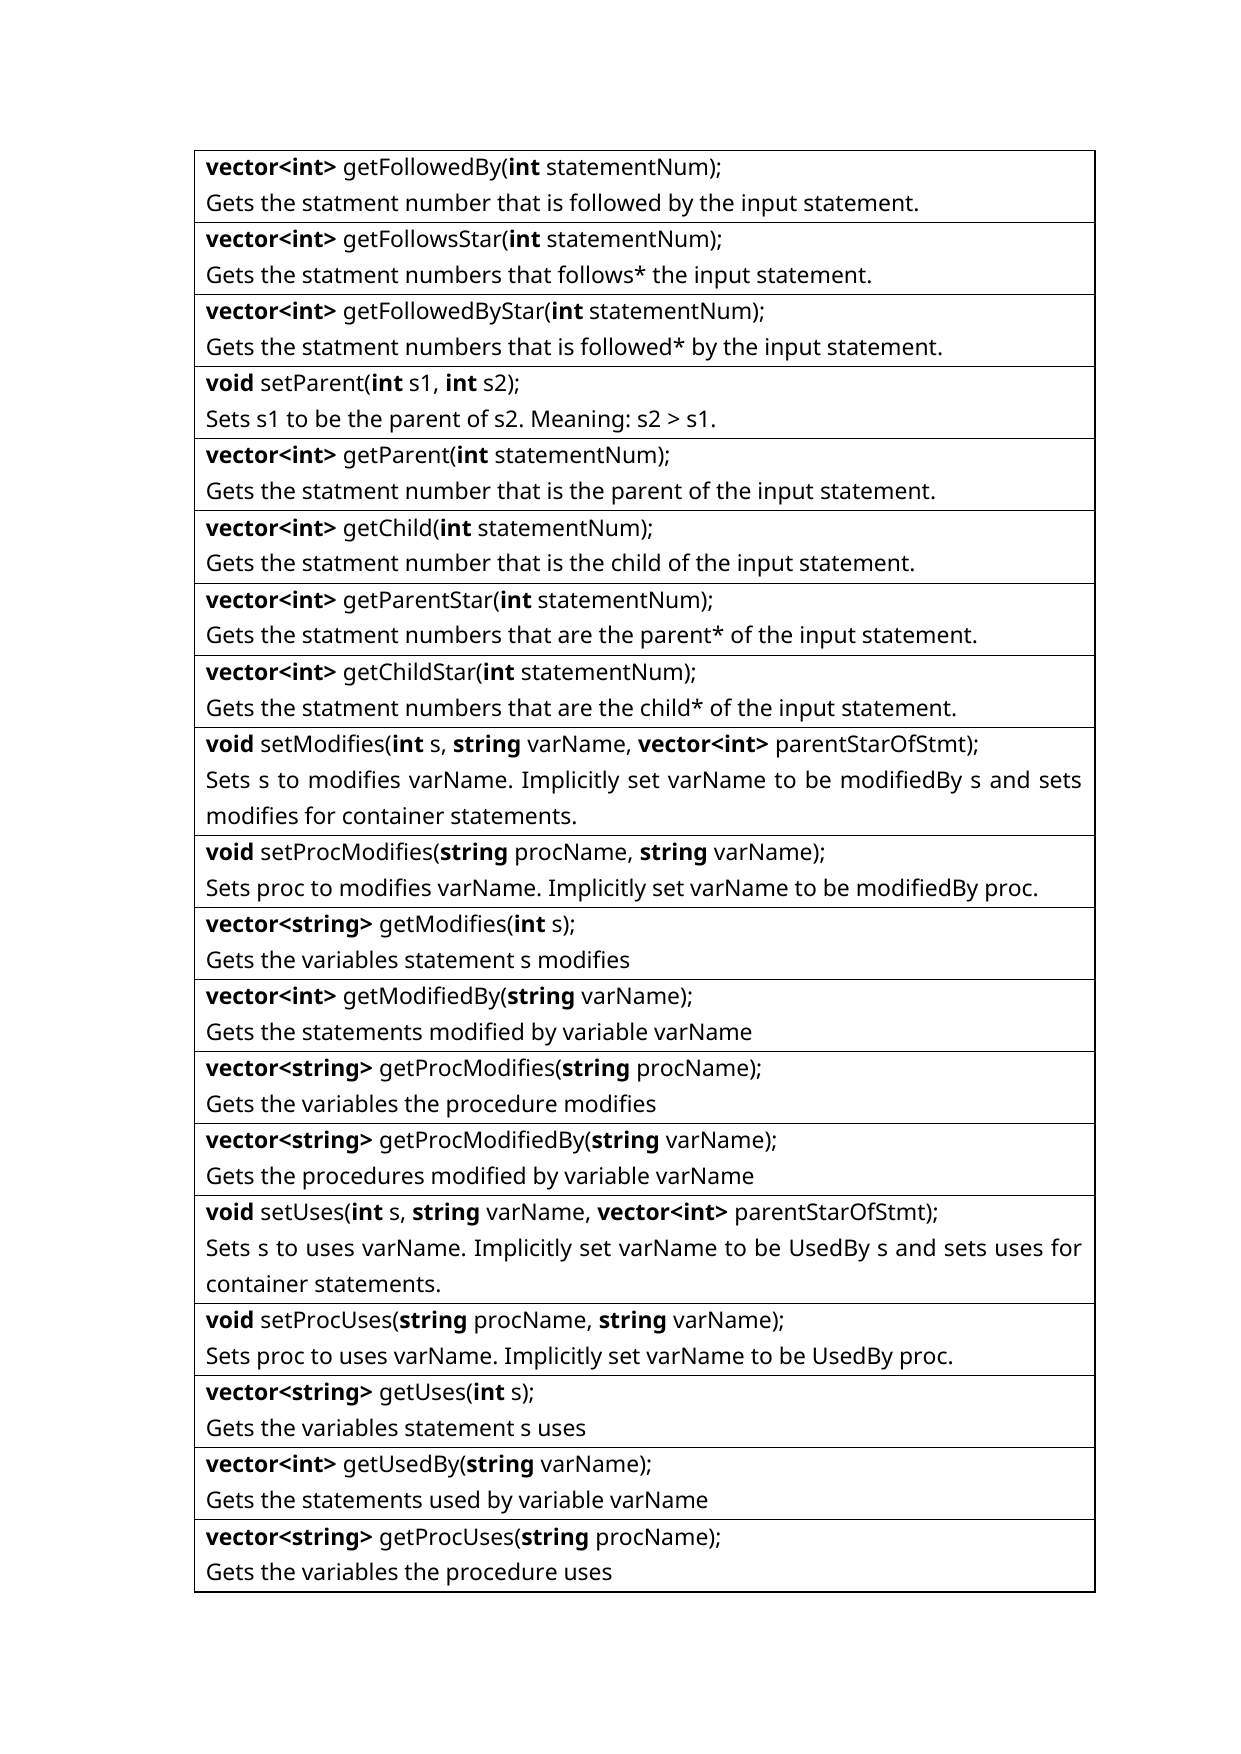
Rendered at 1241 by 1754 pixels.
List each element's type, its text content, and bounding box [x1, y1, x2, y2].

table_cell vector<int> getChild(int statementNum); Gets the statment number that is the child of the input statement. [195, 511, 1094, 582]
table_cell vector<int> getParent(int statementNum); Gets the statment number that is the parent of the input statement. [195, 439, 1094, 510]
table_cell vector<int> getChildStar(int statementNum); Gets the statment numbers that are the child* of the input statement. [195, 656, 1094, 727]
table_cell void setModifies(int s, string varName, vector<int> parentStarOfStmt); Sets s to modifies varName. Implicitly set varName to be modifiedBy s and sets modifies for container statements. [195, 728, 1094, 835]
table_cell vector<int> getFollowsStar(int statementNum); Gets the statment numbers that follows* the input statement. [195, 223, 1094, 294]
table_cell vector<string> getProcUses(string procName); Gets the variables the procedure uses [195, 1520, 1094, 1591]
table_cell vector<string> getUses(int s); Gets the variables statement s uses [195, 1376, 1094, 1447]
table_cell void setUses(int s, string varName, vector<int> parentStarOfStmt); Sets s to uses varName. Implicitly set varName to be UsedBy s and sets uses for container statements. [195, 1196, 1094, 1303]
table_cell void setParent(int s1, int s2); Sets s1 to be the parent of s2. Meaning: s2 > s1. [195, 367, 1094, 438]
table_cell vector<int> getFollowedByStar(int statementNum); Gets the statment numbers that is followed* by the input statement. [195, 295, 1094, 366]
table_cell vector<int> getParentStar(int statementNum); Gets the statment numbers that are the parent* of the input statement. [195, 584, 1094, 654]
table_cell vector<int> getFollowedBy(int statementNum); Gets the statment number that is followed by the input statement. [195, 151, 1094, 222]
table_cell vector<string> getModifies(int s); Gets the variables statement s modifies [195, 908, 1094, 979]
table_cell vector<string> getProcModifiedBy(string varName); Gets the procedures modified by variable varName [195, 1124, 1094, 1195]
table_cell vector<string> getProcModifies(string procName); Gets the variables the procedure modifies [195, 1052, 1094, 1123]
table_cell vector<int> getModifiedBy(string varName); Gets the statements modified by variable varName [195, 980, 1094, 1051]
table_cell vector<int> getUsedBy(string varName); Gets the statements used by variable varName [195, 1448, 1094, 1519]
table_cell void setProcUses(string procName, string varName); Sets proc to uses varName. Implicitly set varName to be UsedBy proc. [195, 1304, 1094, 1375]
table_cell void setProcModifies(string procName, string varName); Sets proc to modifies varName. Implicitly set varName to be modifiedBy proc. [195, 836, 1094, 907]
